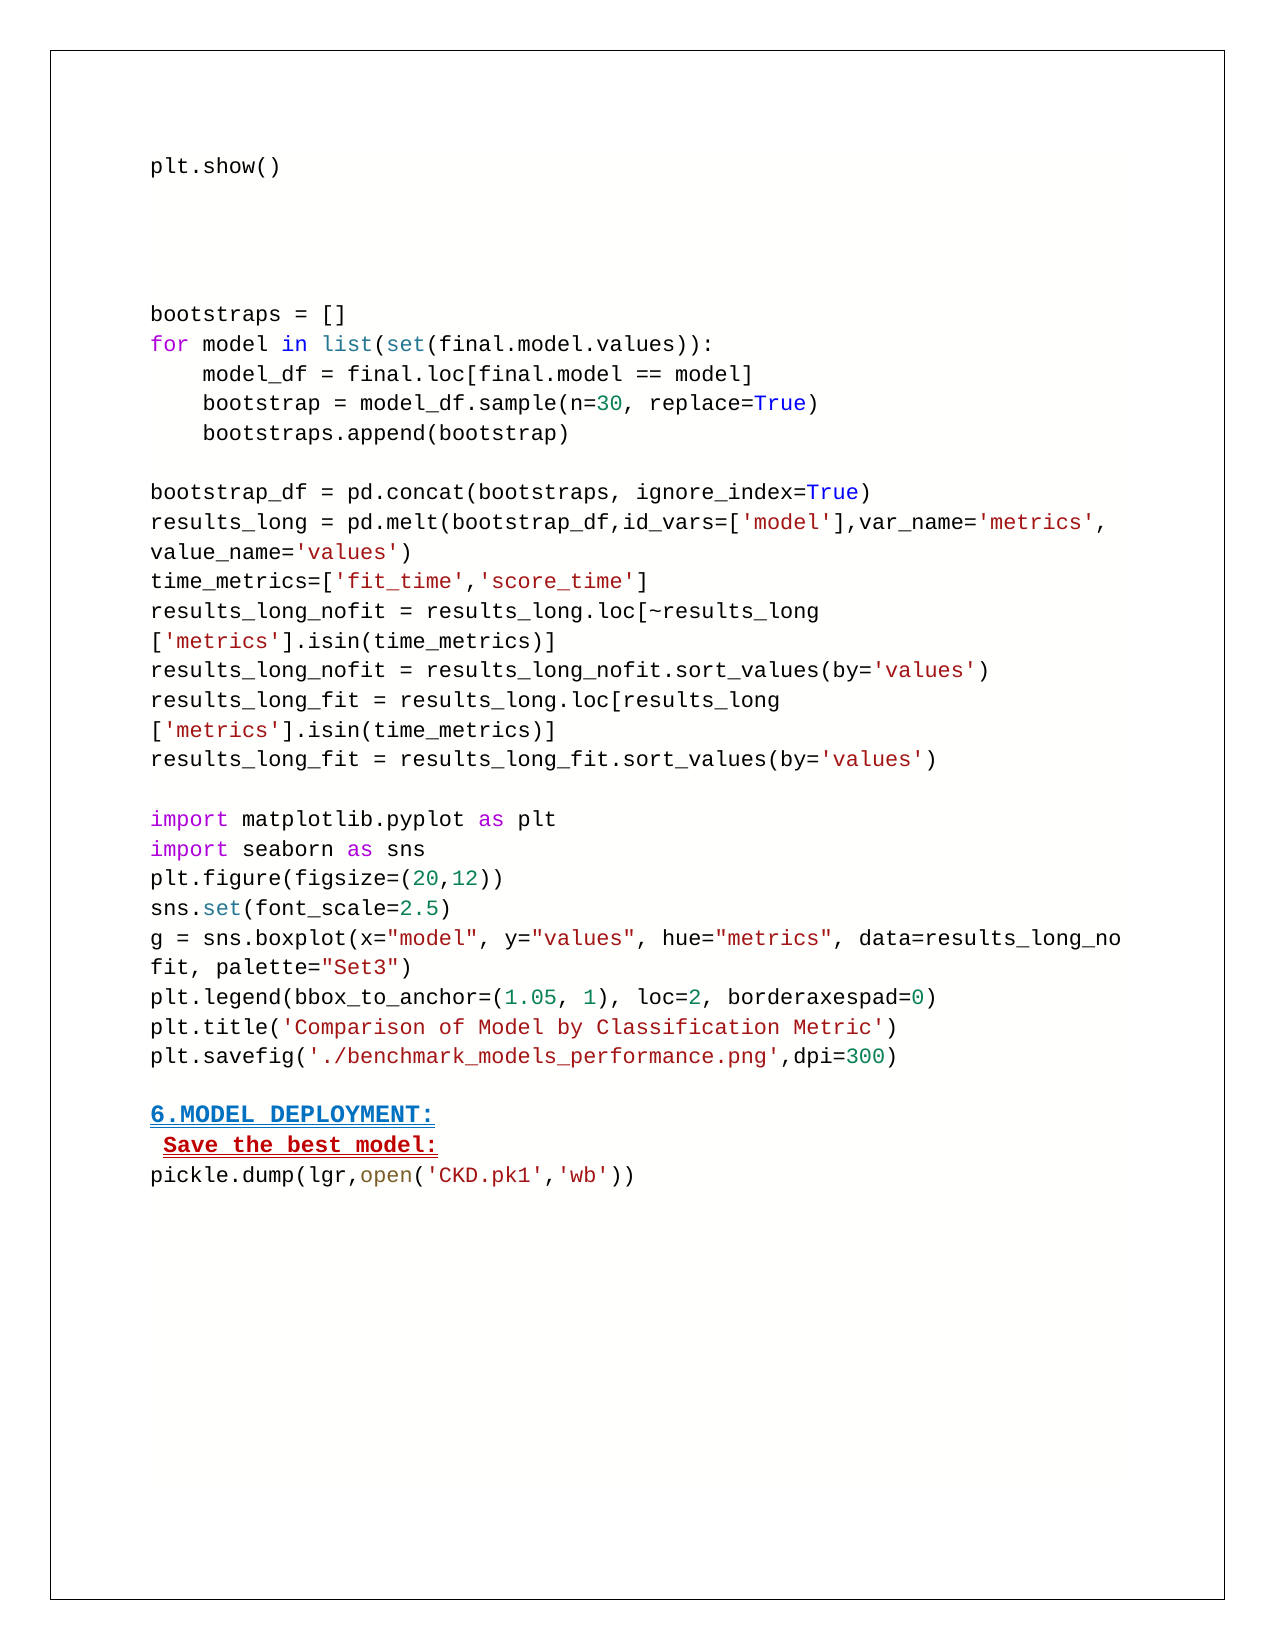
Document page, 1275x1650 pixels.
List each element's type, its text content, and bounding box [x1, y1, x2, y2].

text results_long_nofit = results_long.loc[~results_long['metrics'].isin(time_metrics)] [150, 595, 1125, 655]
text bootstraps.append(bootstrap) [150, 417, 1125, 447]
text plt.figure(figsize=(20,12)) [150, 862, 1125, 892]
text Save the best model: [150, 1130, 1125, 1159]
text bootstraps = [] [150, 298, 1125, 328]
text for model in list(set(final.model.values)): [150, 328, 1125, 358]
text results_long_nofit = results_long_nofit.sort_values(by='values') [150, 655, 1125, 684]
text time_metrics=['fit_time','score_time'] [150, 566, 1125, 595]
text import seaborn as sns [150, 833, 1125, 862]
text bootstrap_df = pd.concat(bootstraps, ignore_index=True) [150, 477, 1125, 506]
text 6.MODEL DEPLOYMENT: [150, 1100, 1125, 1130]
text plt.legend(bbox_to_anchor=(1.05, 1), loc=2, borderaxespad=0) [150, 981, 1125, 1011]
text sns.set(font_scale=2.5) [150, 892, 1125, 922]
text plt.title('Comparison of Model by Classification Metric') [150, 1011, 1125, 1041]
text plt.show() [150, 150, 1125, 180]
text plt.savefig('./benchmark_models_performance.png',dpi=300) [150, 1041, 1125, 1070]
text results_long = pd.melt(bootstrap_df,id_vars=['model'],var_name='metrics', value_name='values') [150, 506, 1125, 566]
text model_df = final.loc[final.model == model] [150, 358, 1125, 387]
text import matplotlib.pyplot as plt [150, 803, 1125, 833]
text results_long_fit = results_long_fit.sort_values(by='values') [150, 744, 1125, 773]
text bootstrap = model_df.sample(n=30, replace=True) [150, 387, 1125, 417]
text pickle.dump(lgr,open('CKD.pk1','wb')) [150, 1159, 1125, 1189]
text g = sns.boxplot(x="model", y="values", hue="metrics", data=results_long_nofit, palette="Set3") [150, 922, 1125, 981]
text results_long_fit = results_long.loc[results_long['metrics'].isin(time_metrics)] [150, 684, 1125, 744]
